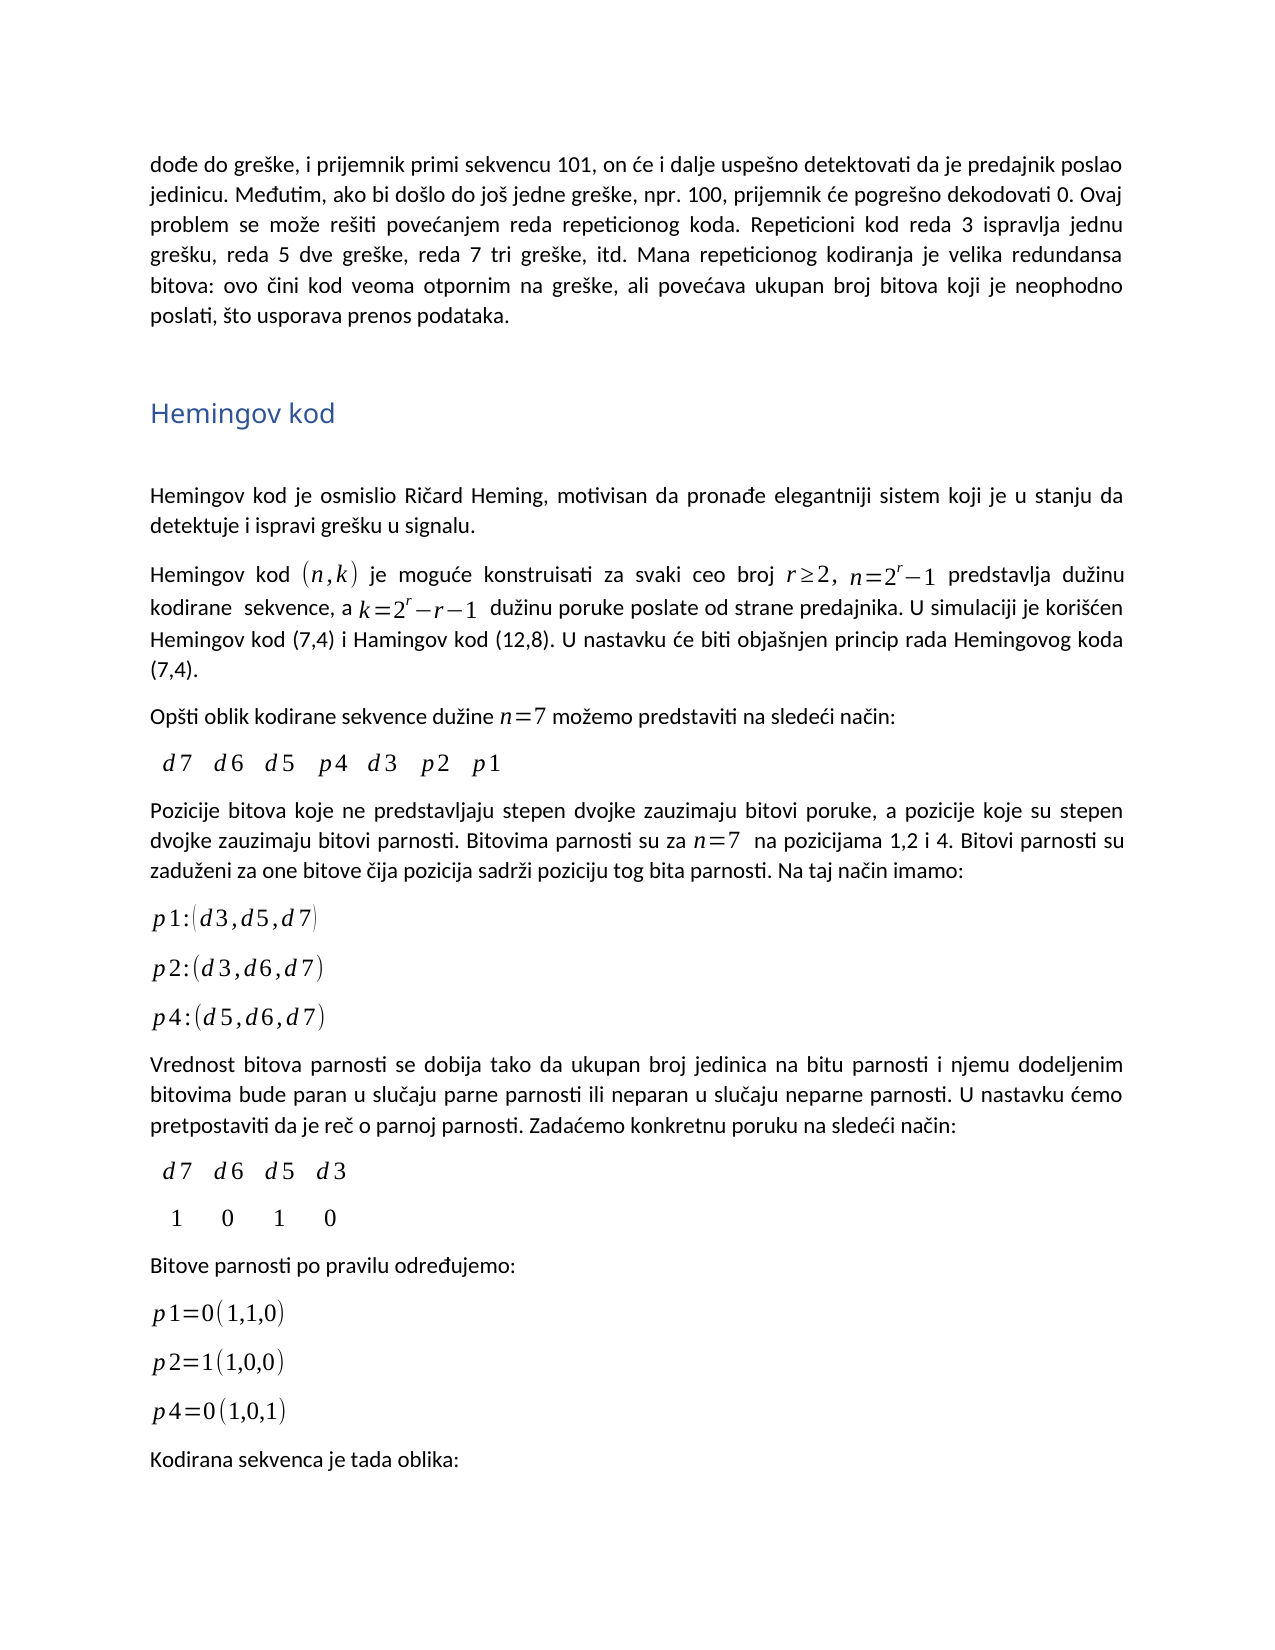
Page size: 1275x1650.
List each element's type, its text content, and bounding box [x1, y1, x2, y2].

table_header [151, 749, 202, 796]
text Kodirana sekvenca je tada oblika: [150, 1445, 1125, 1473]
table_header [459, 749, 510, 796]
text Hemingov kod je osmislio Ričard Heming, motivisan da pronađe elegantniji sistem koji je u stanju da detektuje i ispravi grešku u signalu. [150, 481, 1125, 540]
text Opšti oblik kodirane sekvence dužine možemo predstaviti na sledeći način: [150, 702, 1125, 730]
table_header [305, 749, 356, 796]
table_header [203, 749, 254, 796]
table_cell [305, 1205, 356, 1251]
subtitle Hemingov kod [150, 395, 1125, 432]
table_cell [203, 1205, 254, 1251]
table_cell [254, 1205, 305, 1251]
table_header [254, 1158, 305, 1204]
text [150, 150, 1125, 329]
table_header [408, 749, 459, 796]
table_header [151, 1158, 202, 1204]
table_header [203, 1158, 254, 1204]
text Bitove parnosti po pravilu određujemo: [150, 1251, 1125, 1279]
text Hemingov kod je moguće konstruisati za svaki ceo broj predstavlja dužinu kodirane sekvence, a dužinu poruke poslate od strane predajnika. U simulaciji je korišćen Hemingov kod (7,4) i Hamingov kod (12,8). U nastavku će biti objašnjen princip rada Hemingovog koda (7,4). [150, 558, 1125, 683]
table_cell [151, 1205, 202, 1251]
table_header [356, 749, 407, 796]
table_header [305, 1158, 356, 1204]
text Pozicije bitova koje ne predstavljaju stepen dvojke zauzimaju bitovi poruke, a pozicije koje su stepen dvojke zauzimaju bitovi parnosti. Bitovima parnosti su za na pozicijama 1,2 i 4. Bitovi parnosti su zaduženi za one bitove čija pozicija sadrži poziciju tog bita parnosti. Na taj način imamo: [150, 796, 1125, 884]
table_header [254, 749, 305, 796]
text Vrednost bitova parnosti se dobija tako da ukupan broj jedinica na bitu parnosti i njemu dodeljenim bitovima bude paran u slučaju parne parnosti ili neparan u slučaju neparne parnosti. U nastavku ćemo pretpostaviti da je reč o parnoj parnosti. Zadaćemo konkretnu poruku na sledeći način: [150, 1050, 1125, 1139]
